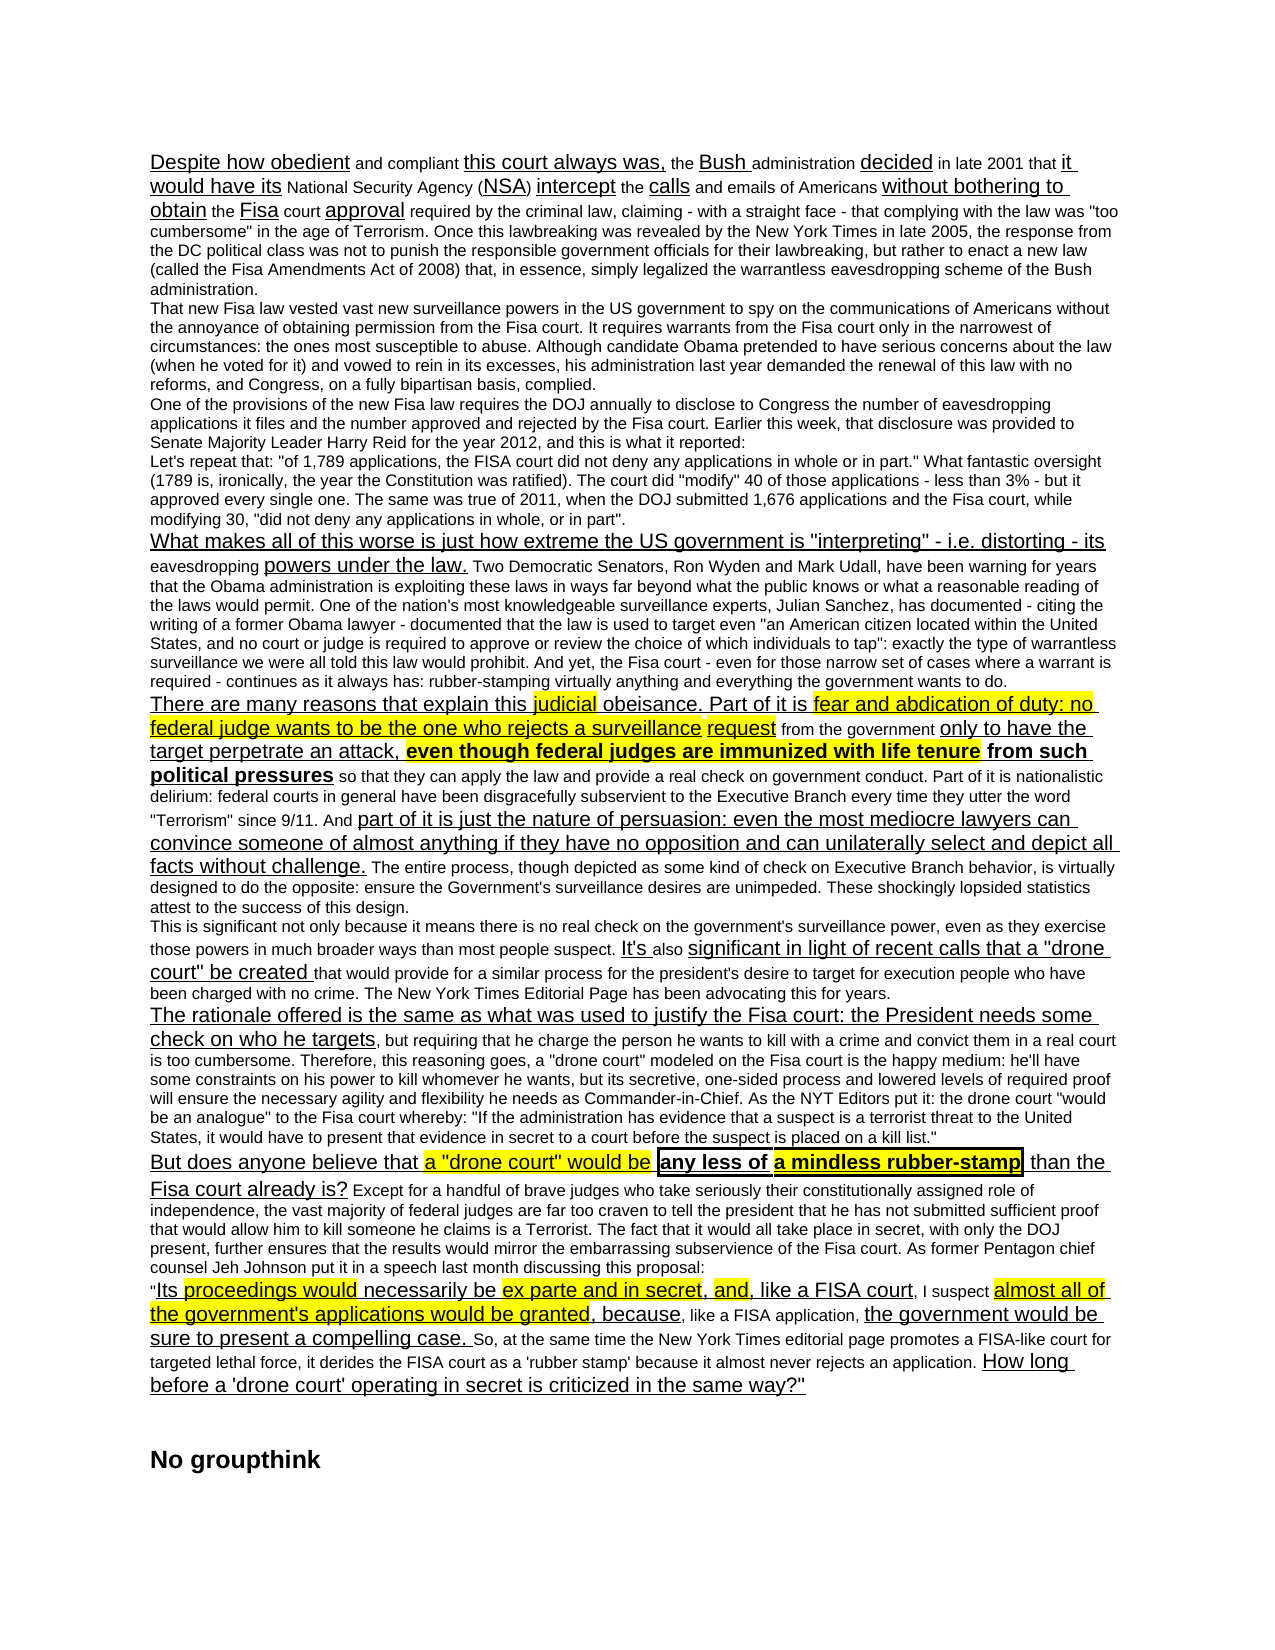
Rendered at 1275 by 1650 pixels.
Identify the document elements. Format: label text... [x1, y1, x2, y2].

text Let's repeat that: "of 1,789 applications, the FISA court did not deny any applications in whole or in part." What fantastic oversight (1789 is, ironically, the year the Constitution was ratified). The court did "modify" 40 of those applications - less than 3% - but it approved every single one. The same was true of 2011, when the DOJ submitted 1,676 applications and the Fisa court, while modifying 30, "did not deny any applications in whole, or in part". [150, 452, 1125, 528]
text This is significant not only because it means there is no real check on the government's surveillance power, even as they exercise those powers in much broader ways than most people suspect. It's also significant in light of recent calls that a "drone court" be created that would provide for a similar process for the president's desire to target for execution people who have been charged with no crime. The New York Times Editorial Page has been advocating this for years. [150, 917, 1125, 1003]
text What makes all of this worse is just how extreme the US government is "interpreting" - i.e. distorting - its eavesdropping powers under the law. Two Democratic Senators, Ron Wyden and Mark Udall, have been warning for years that the Obama administration is exploiting these laws in ways far beyond what the public knows or what a reasonable reading of the laws would permit. One of the nation's most knowledgeable surveillance experts, Julian Sanchez, has documented - citing the writing of a former Obama lawyer - documented that the law is used to target even "an American citizen located within the United States, and no court or judge is required to approve or review the choice of which individuals to tap": exactly the type of warrantless surveillance we were all told this law would prohibit. And yet, the Fisa court - even for those narrow set of cases where a warrant is required - continues as it always has: rubber-stamping virtually anything and everything the government wants to do. [150, 528, 1125, 691]
text No groupthink [150, 1445, 1125, 1474]
text The rationale offered is the same as what was used to justify the Fisa court: the President needs some check on who he targets, but requiring that he charge the person he wants to kill with a crime and convict them in a real court is too cumbersome. Therefore, this reasoning goes, a "drone court" modeled on the Fisa court is the happy medium: he'll have some constraints on his power to kill whomever he wants, but its secretive, one-sided process and lowered levels of required proof will ensure the necessary agility and flexibility he needs as Commander-in-Chief. As the NYT Editors put it: the drone court "would be an analogue" to the Fisa court whereby: "If the administration has evidence that a suspect is a terrorist threat to the United States, it would have to present that evidence in secret to a court before the suspect is placed on a kill list." [150, 1003, 1125, 1147]
text That new Fisa law vested vast new surveillance powers in the US government to spy on the communications of Americans without the annoyance of obtaining permission from the Fisa court. It requires warrants from the Fisa court only in the narrowest of circumstances: the ones most susceptible to abuse. Although candidate Obama pretended to have serious concerns about the law (when he voted for it) and vowed to rein in its excesses, his administration last year demanded the renewal of this law with no reforms, and Congress, on a fully bipartisan basis, complied. [150, 298, 1125, 394]
text Despite how obedient and compliant this court always was, the Bush administration decided in late 2001 that it would have its National Security Agency (NSA) intercept the calls and emails of Americans without bothering to obtain the Fisa court approval required by the criminal law, claiming - with a straight face - that complying with the law was "too cumbersome" in the age of Terrorism. Once this lawbreaking was revealed by the New York Times in late 2005, the response from the DC political class was not to punish the responsible government officials for their lawbreaking, but rather to enact a new law (called the Fisa Amendments Act of 2008) that, in essence, simply legalized the warrantless eavesdropping scheme of the Bush administration. [150, 150, 1125, 298]
text There are many reasons that explain this judicial obeisance. Part of it is fear and abdication of duty: no federal judge wants to be the one who rejects a surveillance request from the government only to have the target perpetrate an attack, even though federal judges are immunized with life tenure from such political pressures so that they can apply the law and provide a real check on government conduct. Part of it is nationalistic delirium: federal courts in general have been disgracefully subservient to the Executive Branch every time they utter the word "Terrorism" since 9/11. And part of it is just the nature of persuasion: even the most mediocre lawyers can convince someone of almost anything if they have no opposition and can unilaterally select and depict all facts without challenge. The entire process, though depicted as some kind of check on Executive Branch behavior, is virtually designed to do the opposite: ensure the Government's surveillance desires are unimpeded. These shockingly lopsided statistics attest to the success of this design. [150, 691, 1125, 917]
text But does anyone believe that a "drone court" would be any less of a mindless rubber-stamp than the Fisa court already is? Except for a handful of brave judges who take seriously their constitutionally assigned role of independence, the vast majority of federal judges are far too craven to tell the president that he has not submitted sufficient proof that would allow him to kill someone he claims is a Terrorist. The fact that it would all take place in secret, with only the DOJ present, further ensures that the results would mirror the embarrassing subservience of the Fisa court. As former Pentagon chief counsel Jeh Johnson put it in a speech last month discussing this proposal: [150, 1147, 1125, 1277]
text One of the provisions of the new Fisa law requires the DOJ annually to disclose to Congress the number of eavesdropping applications it files and the number approved and rejected by the Fisa court. Earlier this week, that disclosure was provided to Senate Majority Leader Harry Reid for the year 2012, and this is what it reported: [150, 394, 1125, 452]
text "Its proceedings would necessarily be ex parte and in secret, and, like a FISA court, I suspect almost all of the government's applications would be granted, because, like a FISA application, the government would be sure to present a compelling case. So, at the same time the New York Times editorial page promotes a FISA-like court for targeted lethal force, it derides the FISA court as a 'rubber stamp' because it almost never rejects an application. How long before a 'drone court' operating in secret is criticized in the same way?" [150, 1277, 1125, 1397]
